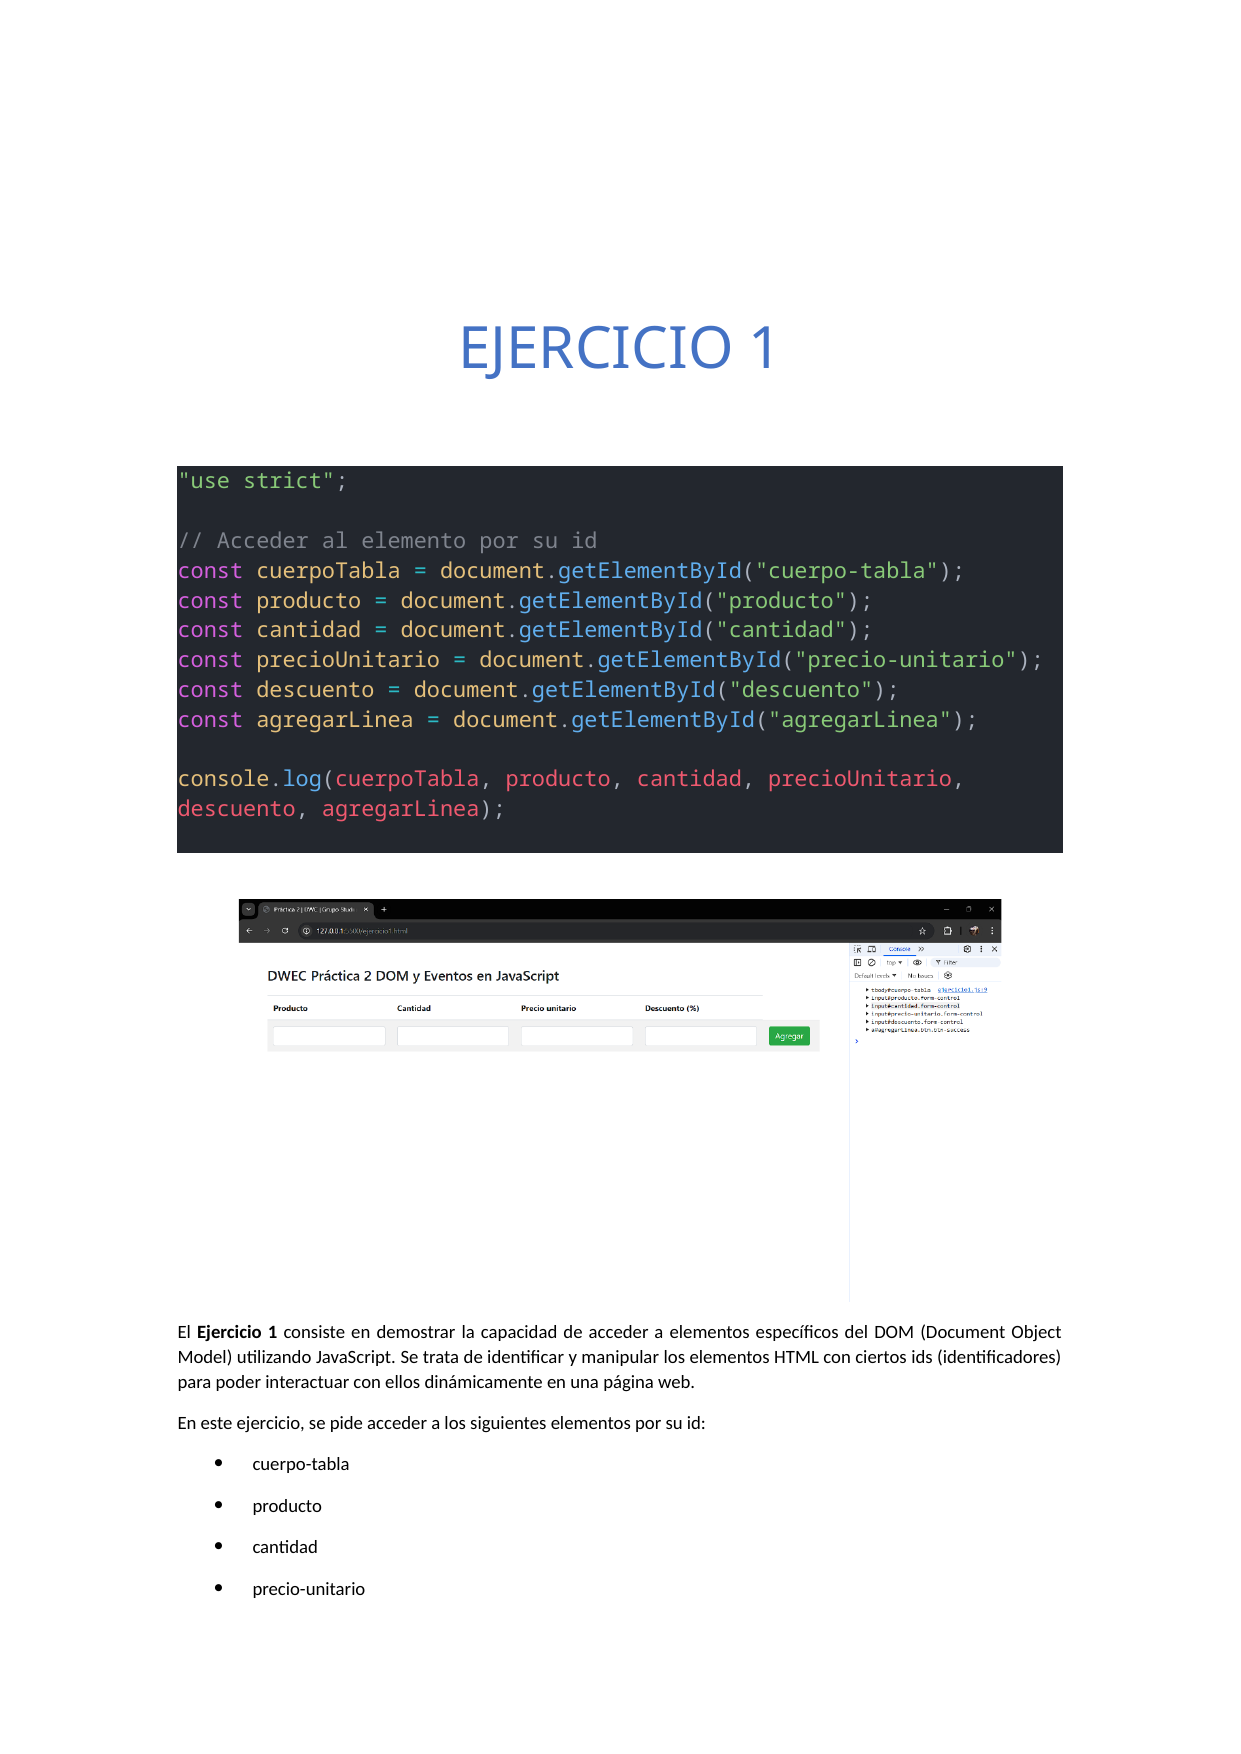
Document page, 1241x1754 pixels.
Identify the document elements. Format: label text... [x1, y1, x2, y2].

text const agregarLinea = document.getElementById("agregarLinea"); [177, 704, 1063, 734]
list producto [215, 1494, 1063, 1517]
text const precioUnitario = document.getElementById("precio-unitario"); [177, 644, 1063, 674]
text console.log(cuerpoTabla, producto, cantidad, precioUnitario, descuento, agregarLinea); [177, 763, 1063, 823]
text const cuerpoTabla = document.getElementById("cuerpo-tabla"); [177, 555, 1063, 585]
text ejercicio 1 [177, 307, 1063, 386]
list cuerpo-tabla [215, 1453, 1063, 1476]
picture [238, 899, 1002, 1302]
text En este ejercicio, se pide acceder a los siguientes elementos por su id: [177, 1411, 1063, 1434]
text const cantidad = document.getElementById("cantidad"); [177, 614, 1063, 644]
text El Ejercicio 1 consiste en demostrar la capacidad de acceder a elementos específicos del DOM (Document Object Model) utilizando JavaScript. Se trata de identificar y manipular los elementos HTML con ciertos ids (identificadores) para poder interactuar con ellos dinámicamente en una página web. [177, 1321, 1063, 1393]
text // Acceder al elemento por su id [177, 525, 1063, 555]
list precio-unitario [215, 1577, 1063, 1599]
text const descuento = document.getElementById("descuento"); [177, 674, 1063, 704]
list cantidad [215, 1535, 1063, 1558]
text "use strict"; [177, 466, 1063, 495]
text const producto = document.getElementById("producto"); [177, 585, 1063, 614]
